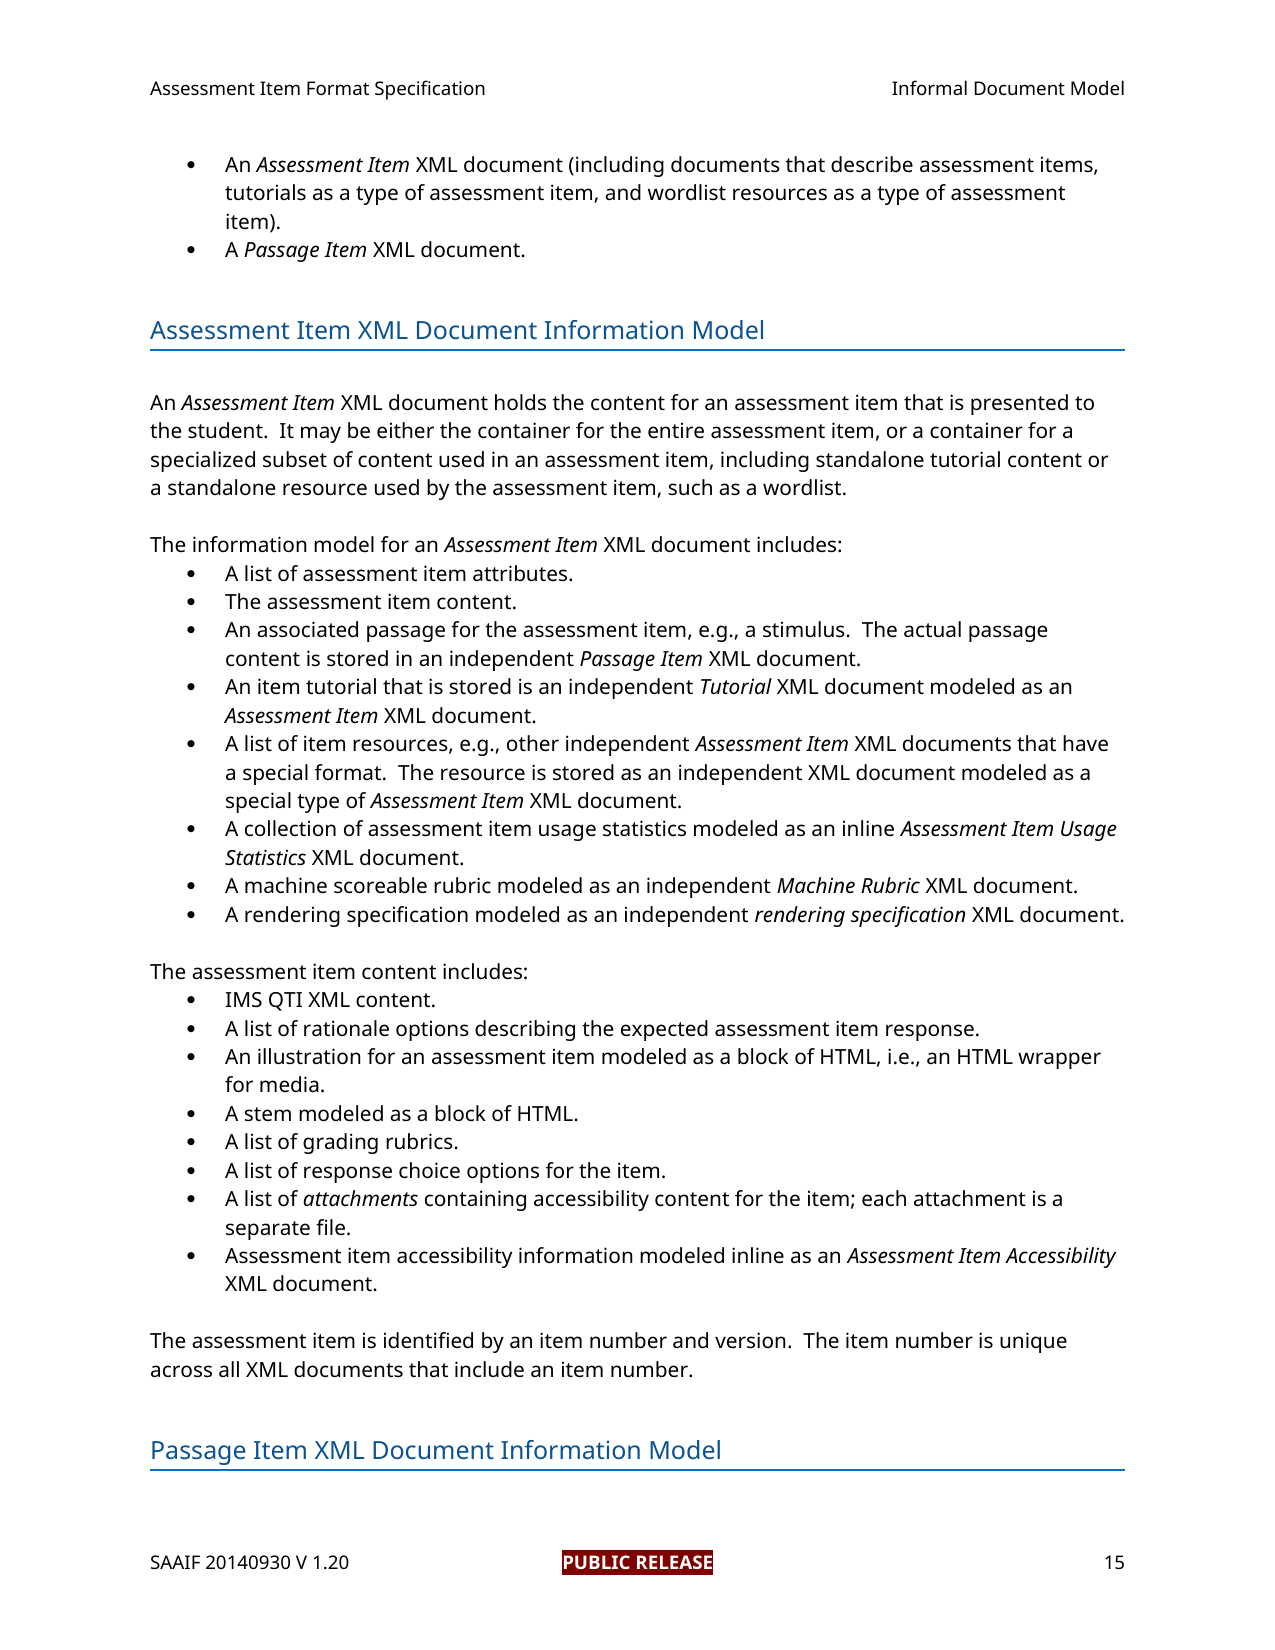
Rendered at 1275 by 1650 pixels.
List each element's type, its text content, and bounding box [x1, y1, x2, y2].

subtitle Passage Item XML Document Information Model [150, 1433, 1125, 1469]
text The information model for an Assessment Item XML document includes: [150, 530, 1125, 559]
list The assessment item content. [187, 587, 1125, 616]
subtitle Assessment Item XML Document Information Model [150, 313, 1125, 349]
list A list of item resources, e.g., other independent Assessment Item XML documents that have a special format. The resource is stored as an independent XML document modeled as a special type of Assessment Item XML document. [187, 729, 1125, 814]
list IMS QTI XML content. [187, 985, 1125, 1014]
text An Assessment Item XML document holds the content for an assessment item that is presented to the student. It may be either the container for the entire assessment item, or a container for a specialized subset of content used in an assessment item, including standalone tutorial content or a standalone resource used by the assessment item, such as a wordlist. [150, 388, 1125, 502]
list A list of response choice options for the item. [187, 1156, 1125, 1184]
list Assessment item accessibility information modeled inline as an Assessment Item Accessibility XML document. [187, 1241, 1125, 1298]
list A Passage Item XML document. [187, 235, 1125, 264]
list An item tutorial that is stored is an independent Tutorial XML document modeled as an Assessment Item XML document. [187, 672, 1125, 729]
list An illustration for an assessment item modeled as a block of HTML, i.e., an HTML wrapper for media. [187, 1042, 1125, 1099]
list A list of assessment item attributes. [187, 559, 1125, 587]
list An associated passage for the assessment item, e.g., a stimulus. The actual passage content is stored in an independent Passage Item XML document. [187, 616, 1125, 672]
list A rendering specification modeled as an independent rendering specification XML document. [187, 900, 1125, 928]
list An Assessment Item XML document (including documents that describe assessment items, tutorials as a type of assessment item, and wordlist resources as a type of assessment item). [187, 150, 1125, 235]
text The assessment item is identified by an item number and version. The item number is unique across all XML documents that include an item number. [150, 1326, 1125, 1383]
list A list of rationale options describing the expected assessment item response. [187, 1014, 1125, 1042]
list A list of attachments containing accessibility content for the item; each attachment is a separate file. [187, 1184, 1125, 1241]
text The assessment item content includes: [150, 957, 1125, 985]
list A stem modeled as a block of HTML. [187, 1099, 1125, 1127]
list A machine scoreable rubric modeled as an independent Machine Rubric XML document. [187, 871, 1125, 900]
list A collection of assessment item usage statistics modeled as an inline Assessment Item Usage Statistics XML document. [187, 814, 1125, 871]
list A list of grading rubrics. [187, 1127, 1125, 1156]
